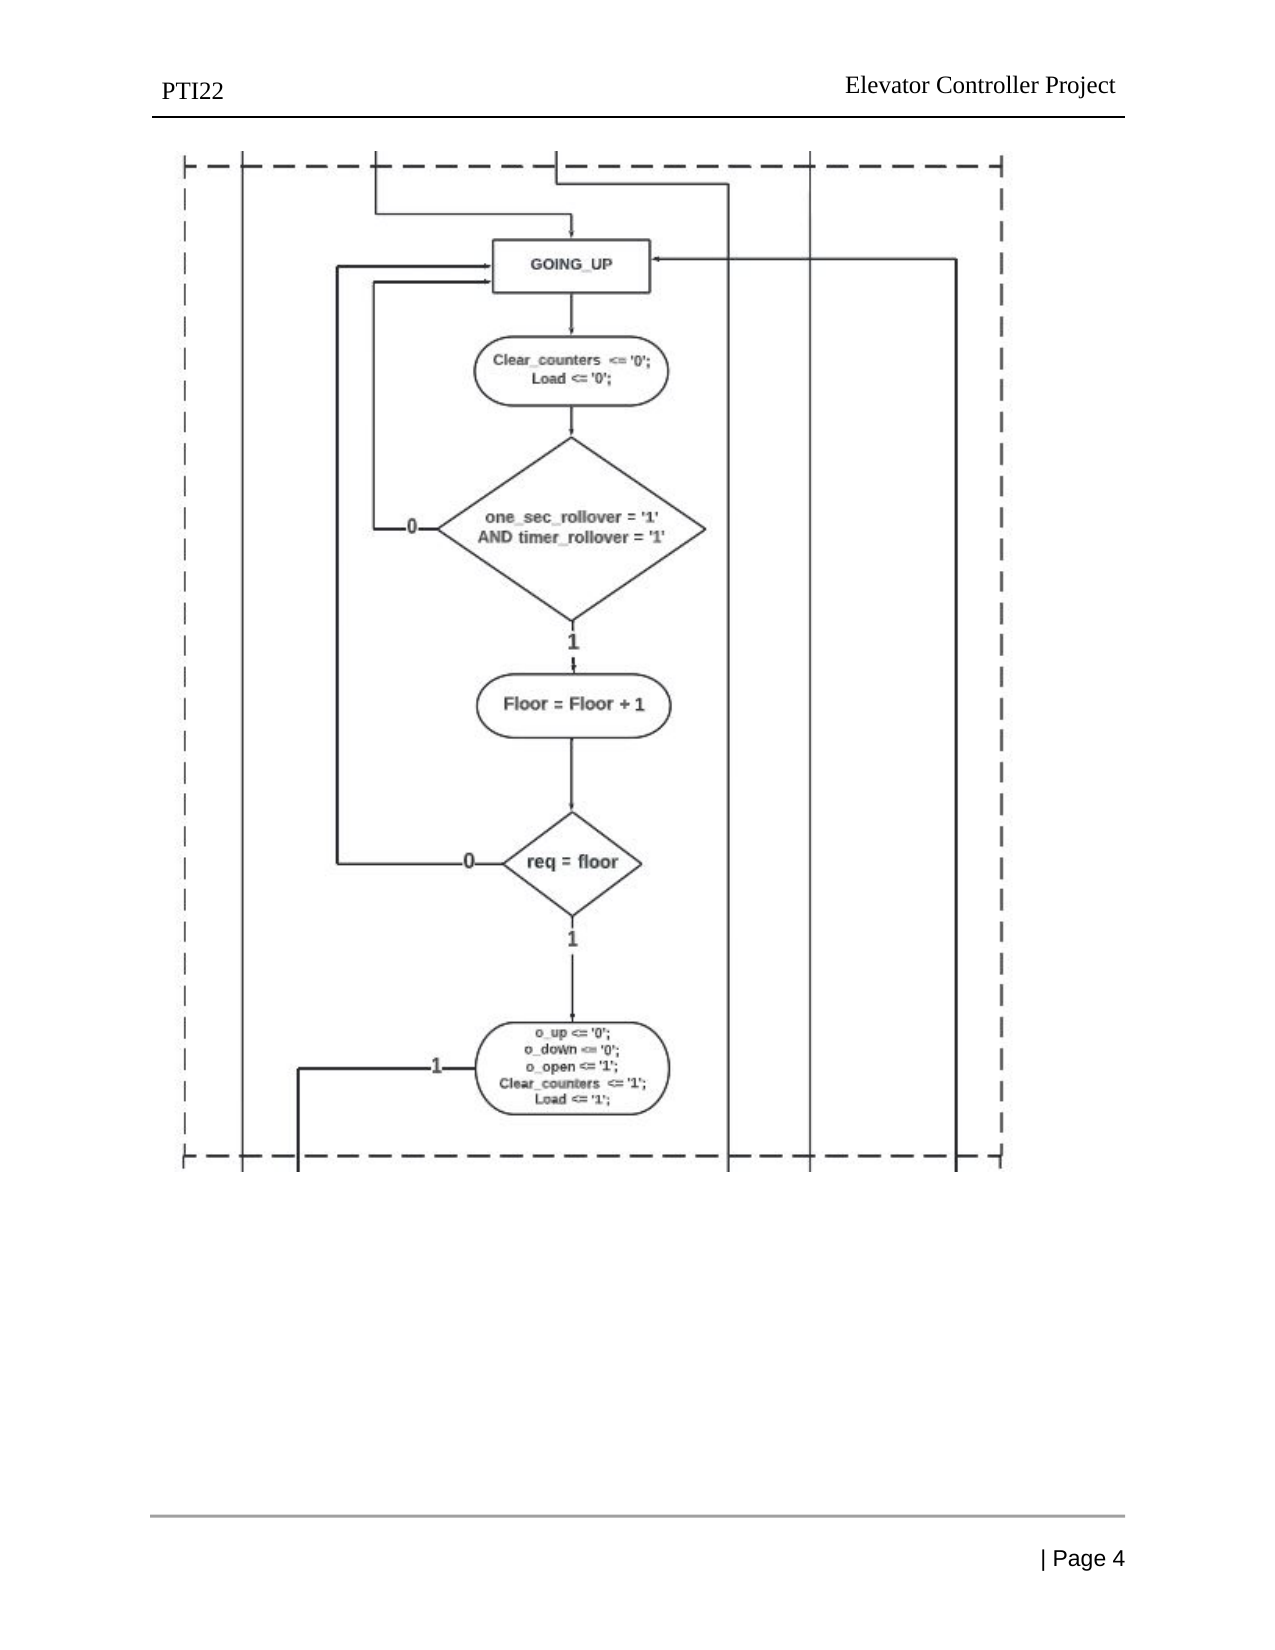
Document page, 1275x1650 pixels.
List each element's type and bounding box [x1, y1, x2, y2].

picture [150, 151, 1019, 1172]
